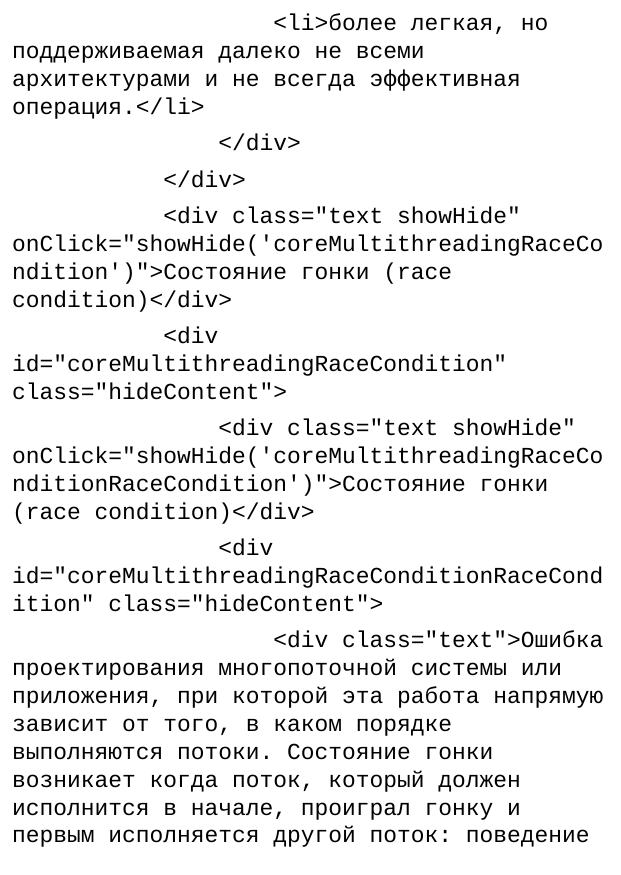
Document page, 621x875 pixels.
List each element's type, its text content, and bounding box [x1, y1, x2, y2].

text <div class="text showHide" onClick="showHide('coreMultithreadingRaceConditionRaceCondition')">Состояние гонки (race condition)</div> [12, 416, 608, 526]
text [12, 628, 608, 850]
text </div> [12, 132, 608, 158]
text <div id="coreMultithreadingRaceConditionRaceCondition" class="hideContent"> [12, 536, 608, 618]
text </div> [12, 168, 608, 194]
text <li>более легкая, но поддерживаемая далеко не всеми архитектурами и не всегда эффективная операция.</li> [12, 12, 608, 121]
text <div id="coreMultithreadingRaceCondition" class="hideContent"> [12, 324, 608, 406]
text <div class="text showHide" onClick="showHide('coreMultithreadingRaceCondition')">Состояние гонки (race condition)</div> [12, 204, 608, 314]
